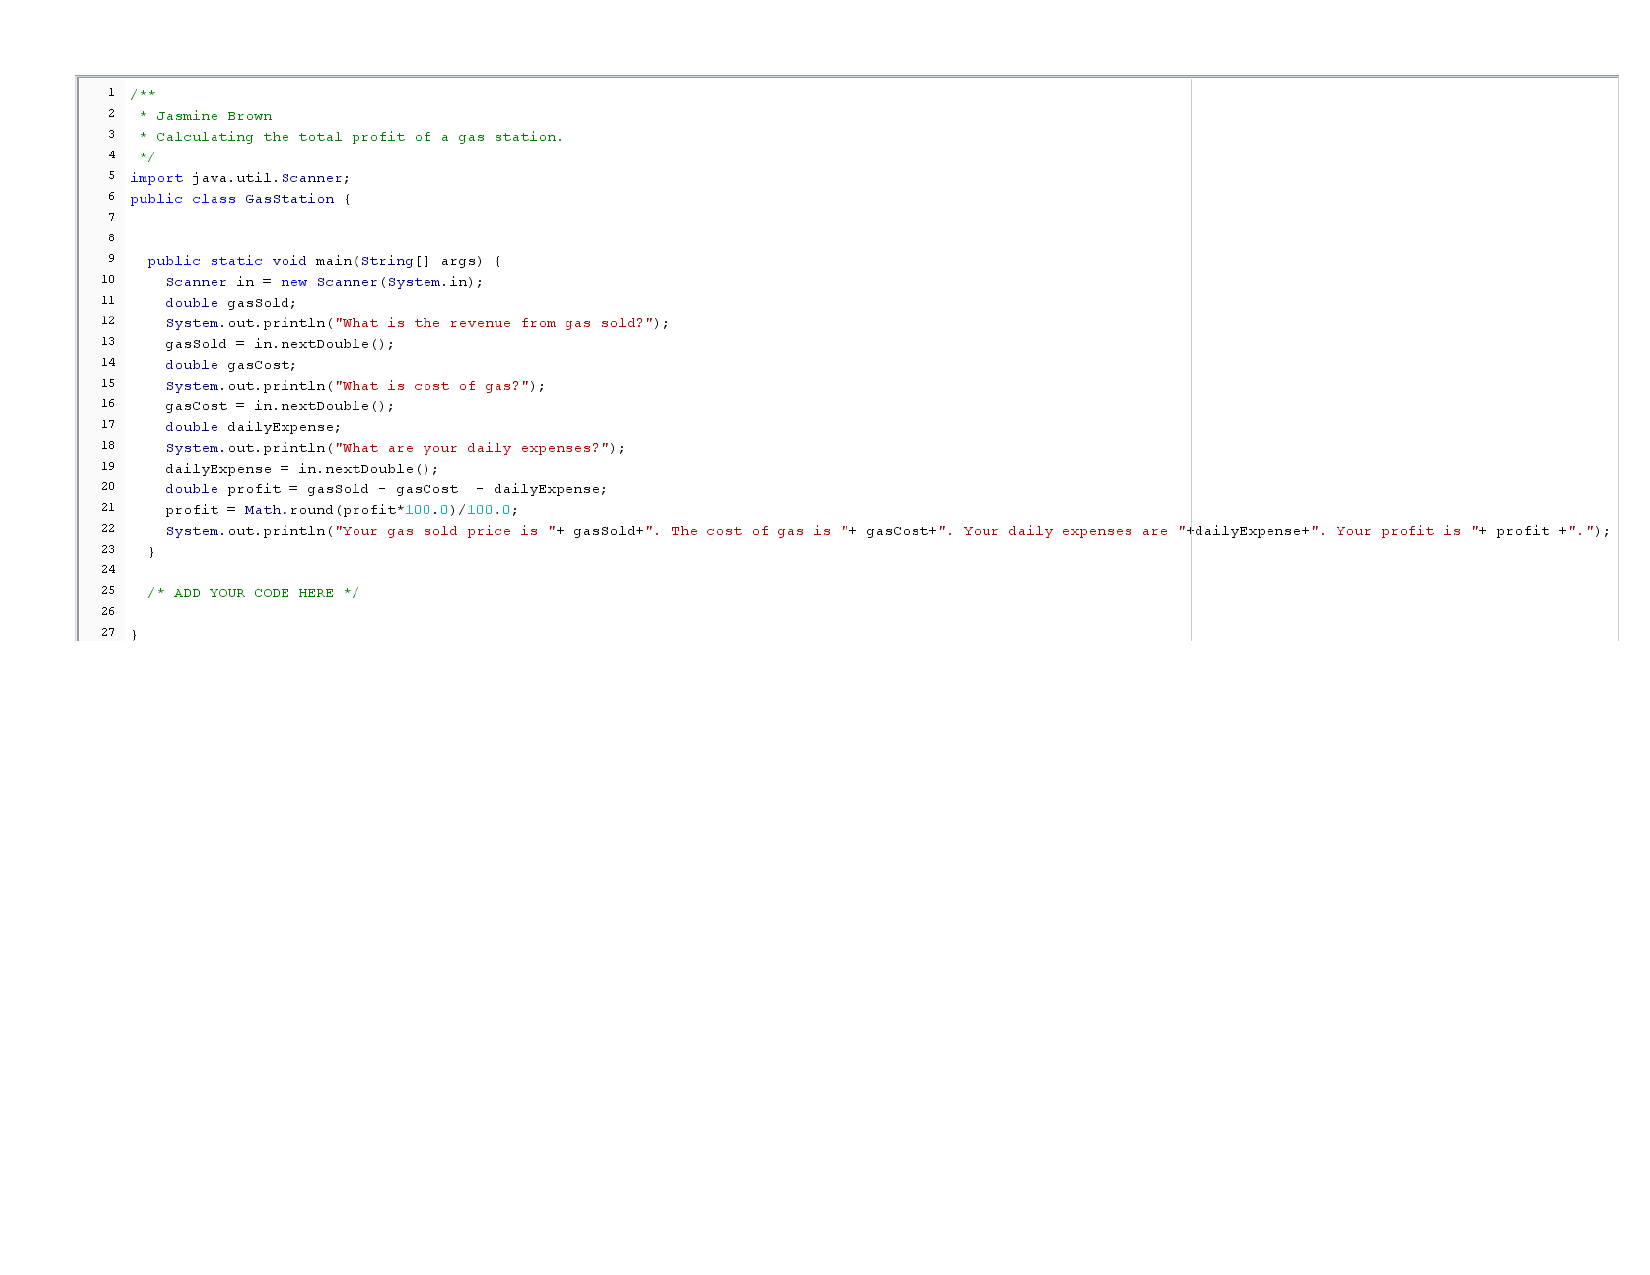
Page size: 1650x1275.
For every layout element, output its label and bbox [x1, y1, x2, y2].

picture [75, 75, 1619, 641]
